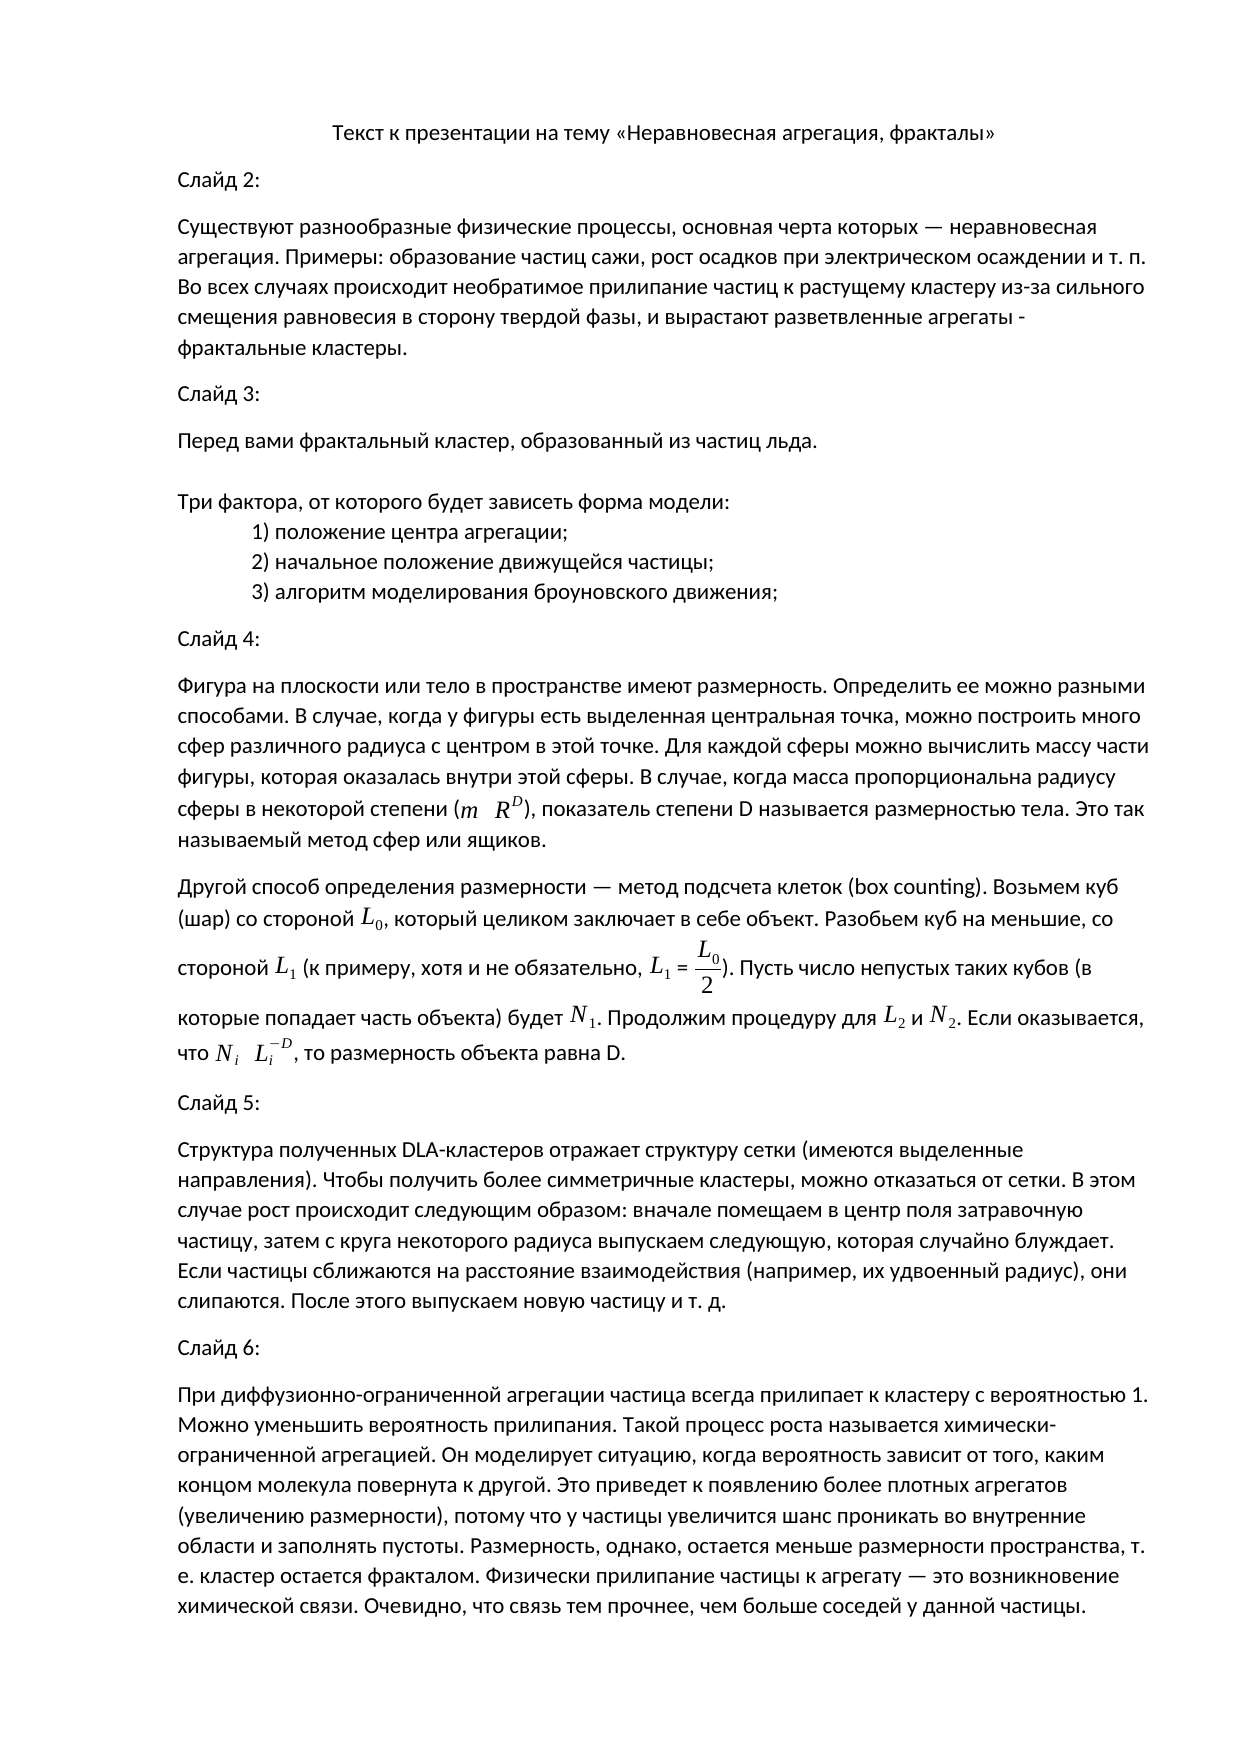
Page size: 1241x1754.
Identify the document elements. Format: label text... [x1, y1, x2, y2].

text Слайд 4: [177, 624, 1152, 652]
text Слайд 2: [177, 165, 1152, 193]
text Существуют разнообразные физические процессы, основная черта которых — неравновесная агрегация. Примеры: образование частиц сажи, рост осадков при электрическом осаждении и т. п. Во всех случаях происходит необратимое прилипание частиц к растущему кластеру из-за сильного смещения равновесия в сторону твердой фазы, и вырастают разветвленные агрегаты - фрактальные кластеры. [177, 212, 1152, 361]
text Структура полученных DLA-кластеров отражает структуру сетки (имеются выделенные направления). Чтобы получить более симметричные кластеры, можно отказаться от сетки. В этом случае рост происходит следующим образом: вначале помещаем в центр поля затравочную частицу, затем с круга некоторого радиуса выпускаем следующую, которая случайно блуждает. Если частицы сближаются на расстояние взаимодействия (например, их удвоенный радиус), они слипаются. После этого выпускаем новую частицу и т. д. [177, 1135, 1152, 1314]
text Фигура на плоскости или тело в пространстве имеют размерность. Определить ее можно разными способами. В случае, когда у фигуры есть выделенная центральная точка, можно построить много сфер различного радиуса с центром в этой точке. Для каждой сферы можно вычислить массу части фигуры, которая оказалась внутри этой сферы. В случае, когда масса пропорциональна радиусу сферы в некоторой степени (), показатель степени D называется размерностью тела. Это так называемый метод сфер или ящиков. [177, 671, 1152, 853]
text Перед вами фрактальный кластер, образованный из частиц льда. Три фактора, от которого будет зависеть форма модели: 1) положение центра агрегации; 2) начальное положение движущейся частицы; 3) алгоритм моделирования броуновского движения; [177, 426, 1152, 606]
text Другой способ определения размерности — метод подсчета клеток (box counting). Возьмем куб (шар) со стороной , который целиком заключает в себе объект. Разобьем куб на меньшие, со стороной (к примеру, хотя и не обязательно, = ). Пусть число непустых таких кубов (в которые попадает часть объекта) будет . Продолжим процедуру для и . Если оказывается, что , то размерность объекта равна D. [177, 872, 1152, 1069]
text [177, 1380, 1152, 1619]
text Слайд 3: [177, 379, 1152, 408]
text Текст к презентации на тему «Неравновесная агрегация, фракталы» [177, 118, 1152, 146]
text Слайд 5: [177, 1088, 1152, 1116]
text Слайд 6: [177, 1333, 1152, 1361]
